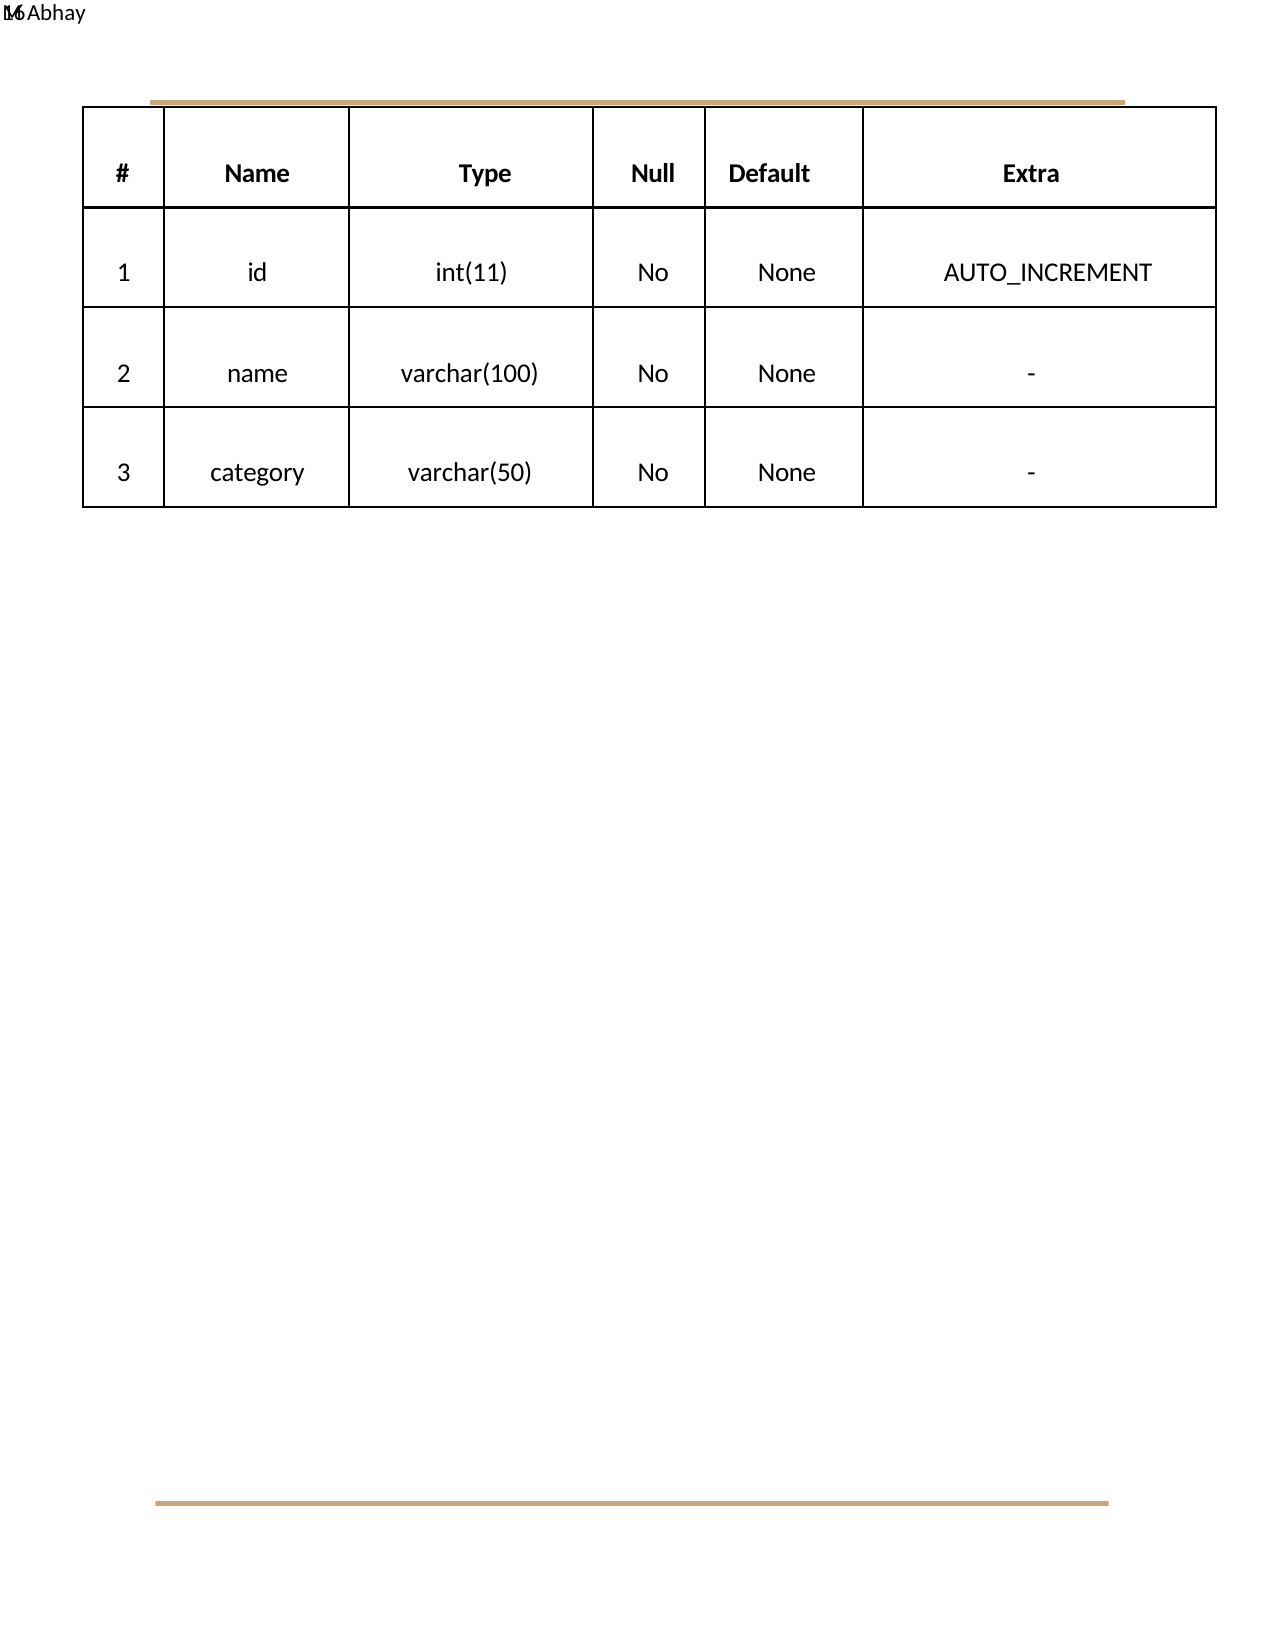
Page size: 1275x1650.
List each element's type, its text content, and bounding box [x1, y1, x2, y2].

table_cell None [706, 209, 862, 306]
table_cell int(11) [350, 209, 592, 306]
table_cell No [594, 308, 704, 406]
table_header Null [594, 108, 704, 206]
table_cell - [864, 408, 1215, 506]
table_cell name [165, 308, 348, 406]
table_cell 1 [84, 209, 163, 306]
table_cell varchar(50) [350, 408, 592, 506]
table_cell category [165, 408, 348, 506]
table_cell 3 [84, 408, 163, 506]
picture [155, 1501, 1109, 1506]
table_cell 2 [84, 308, 163, 406]
table_header # [84, 108, 163, 206]
table_header Name [165, 108, 348, 206]
table_header Type [350, 108, 592, 206]
table_header Extra [864, 108, 1215, 206]
table_cell No [594, 209, 704, 306]
table_cell - [864, 308, 1215, 406]
picture [150, 100, 1125, 105]
table_header Default [706, 108, 862, 206]
table_cell AUTO_INCREMENT [864, 209, 1215, 306]
table_cell id [165, 209, 348, 306]
table_cell None [706, 408, 862, 506]
table_cell No [594, 408, 704, 506]
table_cell varchar(100) [350, 308, 592, 406]
table_cell None [706, 308, 862, 406]
